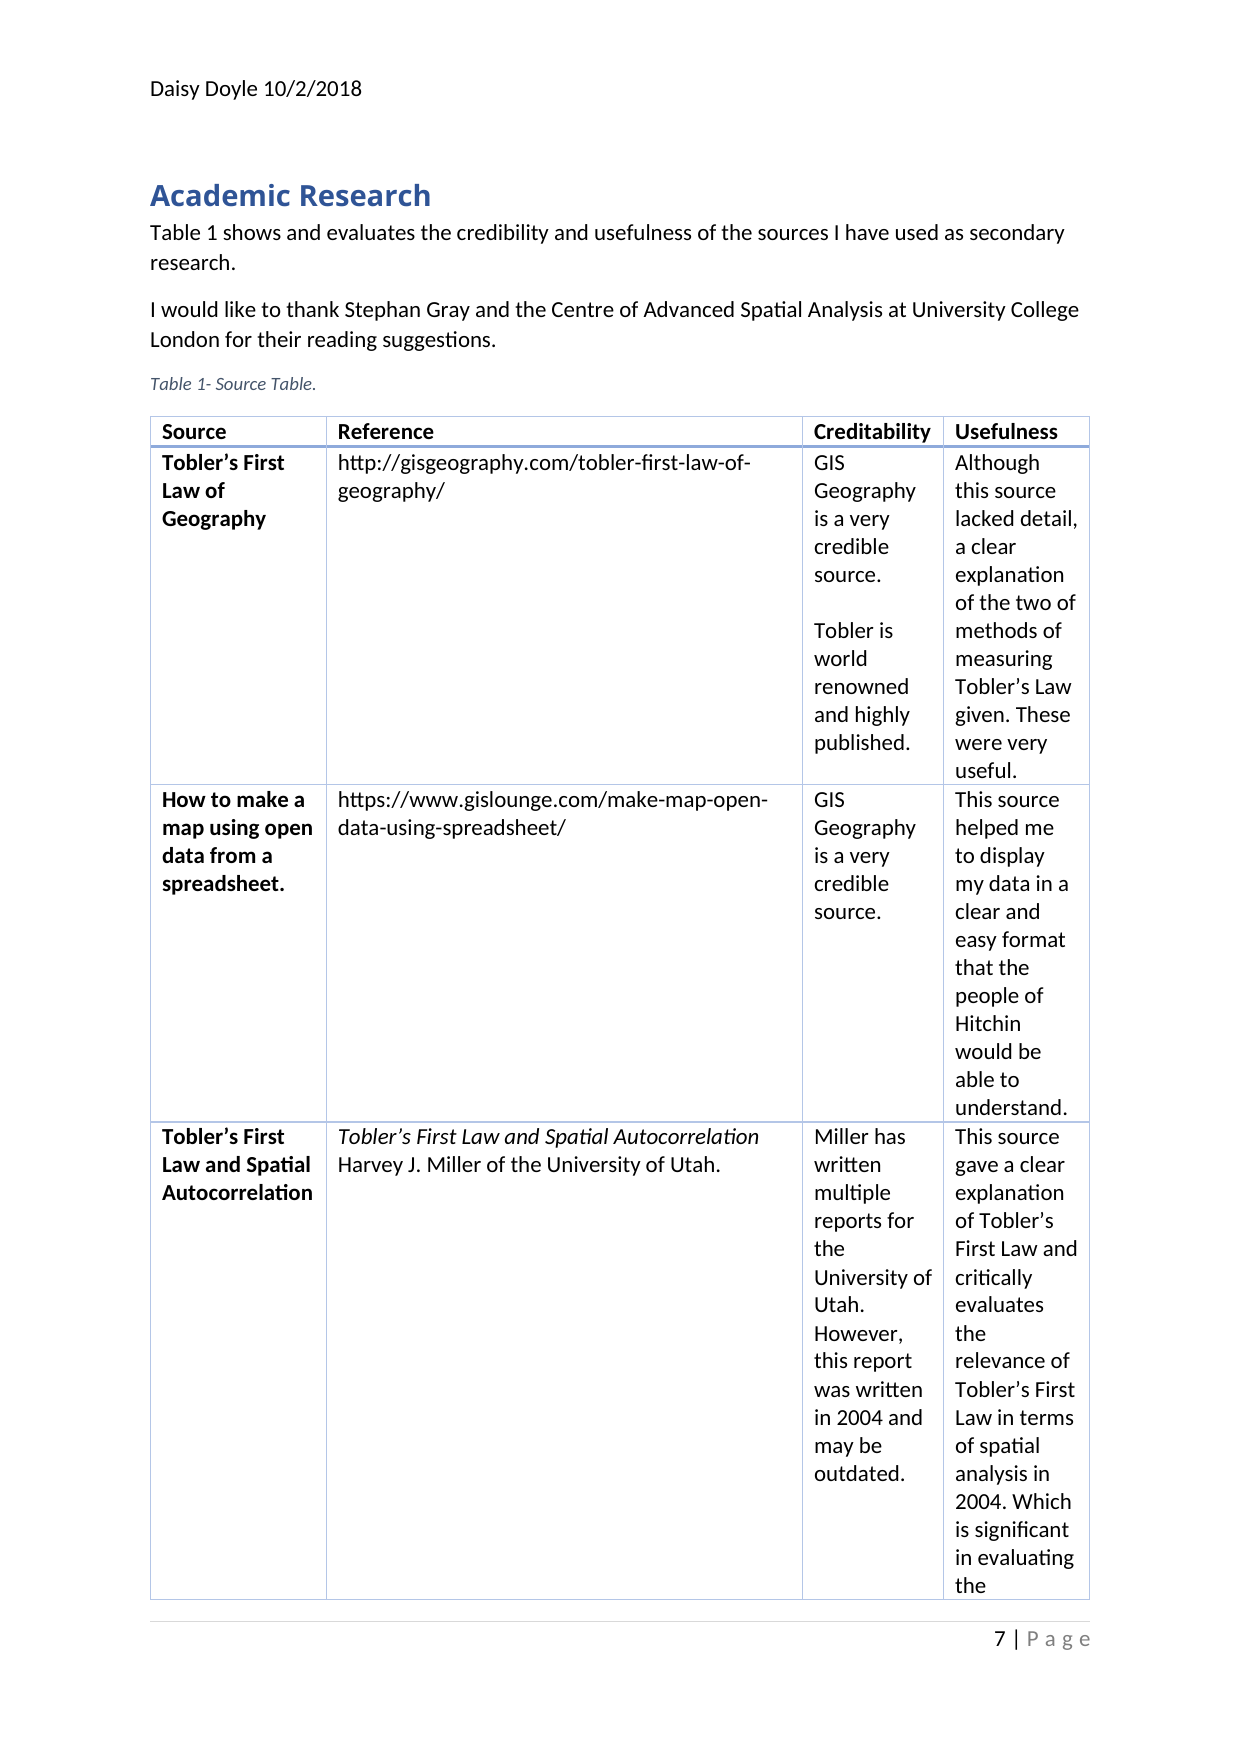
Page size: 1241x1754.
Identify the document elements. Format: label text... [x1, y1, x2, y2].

text Table 1 shows and evaluates the credibility and usefulness of the sources I have used as secondary research. [150, 218, 1090, 276]
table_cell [327, 1123, 802, 1599]
table_cell GIS Geography is a very credible source. [803, 785, 943, 1121]
table_cell Tobler’s First Law of Geography [151, 448, 326, 784]
subtitle Academic Research [150, 175, 1090, 215]
table_cell How to make a map using open data from a spreadsheet. [151, 785, 326, 1121]
table_header Usefulness [944, 417, 1089, 445]
table_cell http://gisgeography.com/tobler-first-law-of-geography/ [327, 448, 802, 784]
table_cell https://www.gislounge.com/make-map-open-data-using-spreadsheet/ [327, 785, 802, 1121]
table_cell GIS Geography is a very credible source. Tobler is world renowned and highly published. [803, 448, 943, 784]
table_header Source [151, 417, 326, 445]
text Table 1- Source Table. [150, 372, 1090, 395]
text I would like to thank Stephan Gray and the Centre of Advanced Spatial Analysis at University College London for their reading suggestions. [150, 295, 1090, 353]
table_header Creditability [803, 417, 943, 445]
table_cell This source helped me to display my data in a clear and easy format that the people of Hitchin would be able to understand. [944, 785, 1089, 1121]
table_cell Although this source lacked detail, a clear explanation of the two of methods of measuring Tobler’s Law given. These were very useful. [944, 448, 1089, 784]
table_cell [151, 1123, 326, 1599]
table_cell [944, 1123, 1089, 1599]
table_header Reference [327, 417, 802, 445]
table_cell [803, 1123, 943, 1599]
